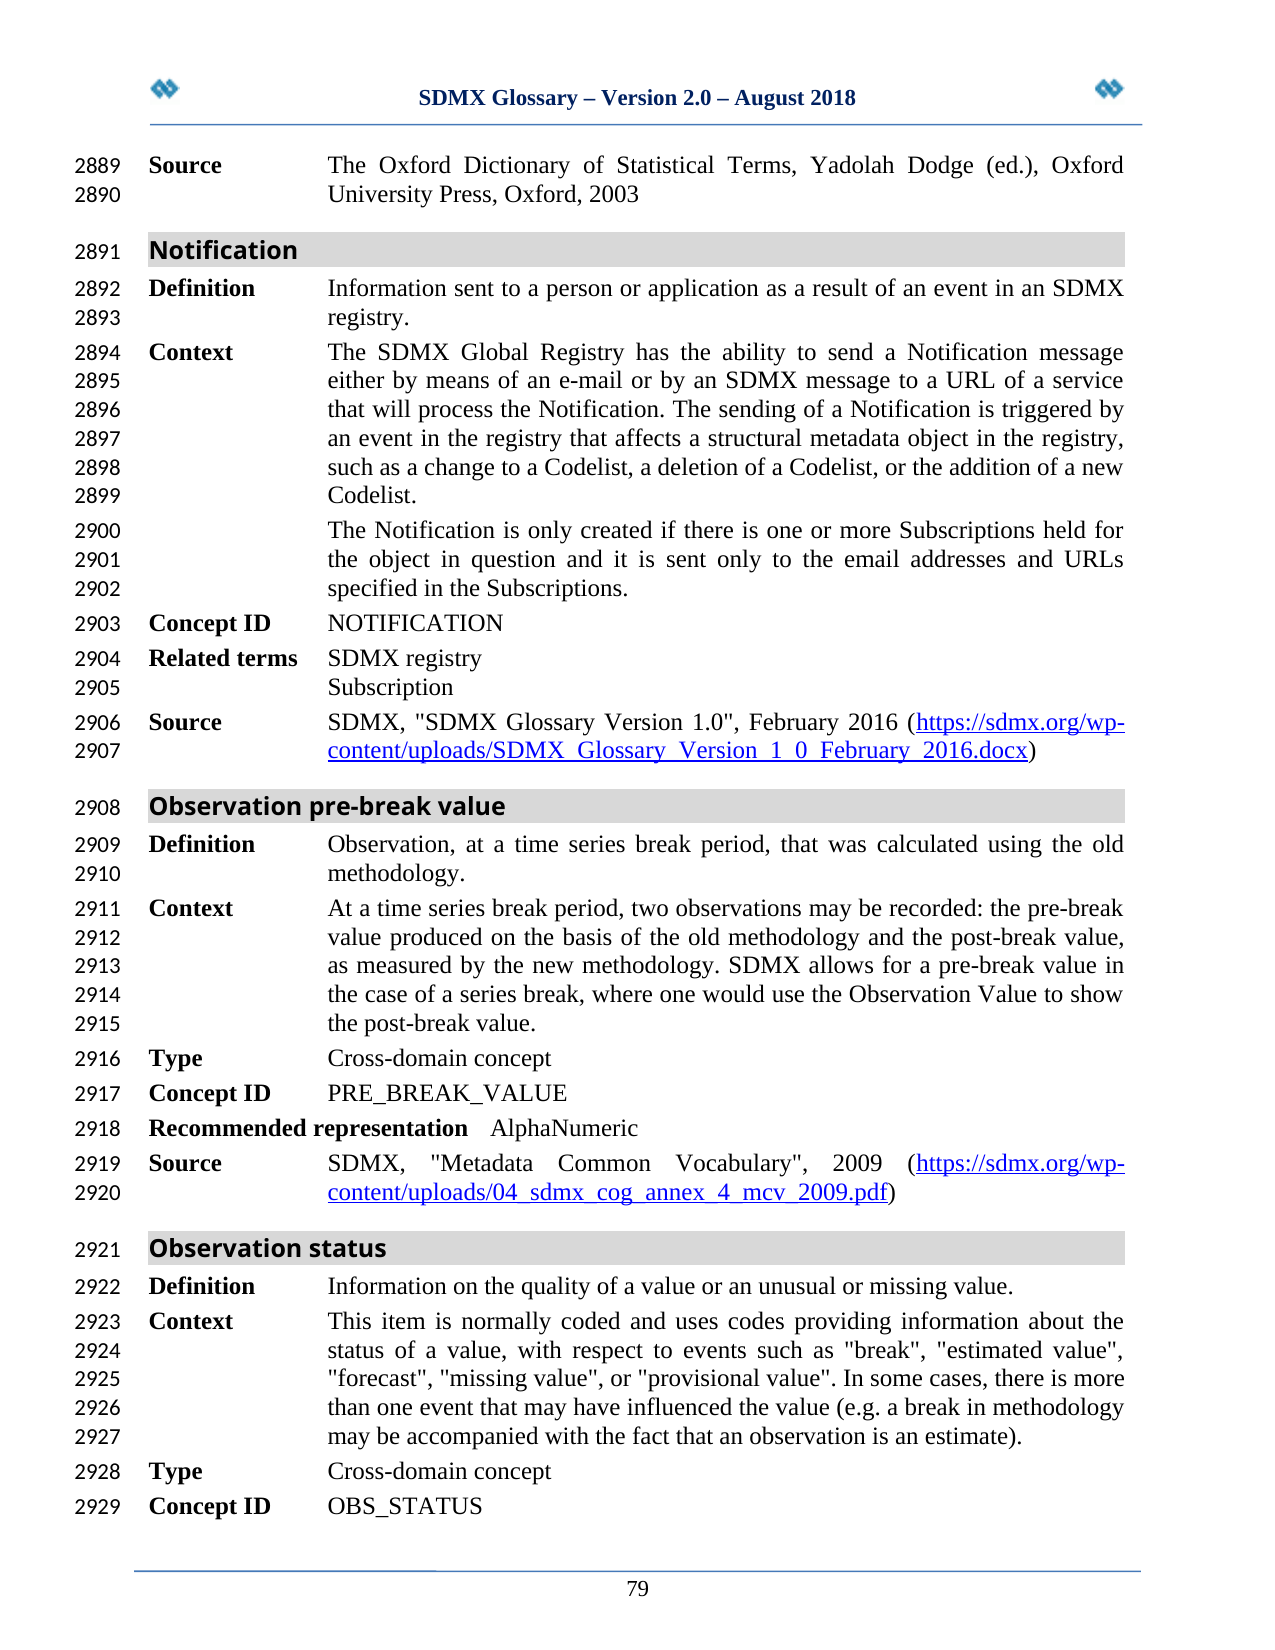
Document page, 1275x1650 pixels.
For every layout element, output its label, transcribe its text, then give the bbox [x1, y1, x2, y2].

text The Notification is only created if there is one or more Subscriptions held for the object in question and it is sent only to the email addresses and URLs specified in the Subscriptions. [148, 515, 1125, 602]
text Definition Information on the quality of a value or an unusual or missing value. [148, 1271, 1125, 1300]
text Definition Information sent to a person or application as a result of an event in an SDMX registry. [148, 273, 1125, 330]
text Recommended representation AlphaNumeric [148, 1113, 1125, 1142]
text Concept ID NOTIFICATION [148, 608, 1125, 637]
text Source SDMX, "Metadata Common Vocabulary", 2009 (https://sdmx.org/wp-content/uploads/04_sdmx_cog_annex_4_mcv_2009.pdf) [148, 1148, 1125, 1206]
text Subscription [148, 672, 1125, 700]
picture [1094, 75, 1125, 105]
text Concept ID PRE_BREAK_VALUE [148, 1078, 1125, 1107]
subtitle Notification [148, 232, 1125, 267]
text Source SDMX, "SDMX Glossary Version 1.0", February 2016 (https://sdmx.org/wp-content/uploads/SDMX_Glossary_Version_1_0_February_2016.docx) [148, 707, 1125, 764]
text Definition Observation, at a time series break period, that was calculated using the old methodology. [148, 829, 1125, 887]
picture [150, 75, 180, 105]
subtitle Observation status [148, 1231, 1125, 1265]
text Source The Oxford Dictionary of Statistical Terms, Yadolah Dodge (ed.), Oxford University Press, Oxford, 2003 [148, 150, 1125, 207]
text Type Cross-domain concept [148, 1456, 1125, 1485]
text Context This item is normally coded and uses codes providing information about the status of a value, with respect to events such as "break", "estimated value", "forecast", "missing value", or "provisional value". In some cases, there is more than one event that may have influenced the value (e.g. a break in methodology may be accompanied with the fact that an observation is an estimate). [148, 1306, 1125, 1450]
text Related terms SDMX registry [148, 643, 1125, 672]
text Context The SDMX Global Registry has the ability to send a Notification message either by means of an e-mail or by an SDMX message to a URL of a service that will process the Notification. The sending of a Notification is triggered by an event in the registry that affects a structural metadata object in the registry, such as a change to a Codelist, a deletion of a Codelist, or the addition of a new Codelist. [148, 337, 1125, 509]
text Type Cross-domain concept [148, 1043, 1125, 1072]
text Context At a time series break period, two observations may be recorded: the pre-break value produced on the basis of the old methodology and the post-break value, as measured by the new methodology. SDMX allows for a pre-break value in the case of a series break, where one would use the Observation Value to show the post-break value. [148, 893, 1125, 1037]
subtitle Observation pre-break value [148, 789, 1125, 823]
text Concept ID OBS_STATUS [148, 1491, 1125, 1520]
